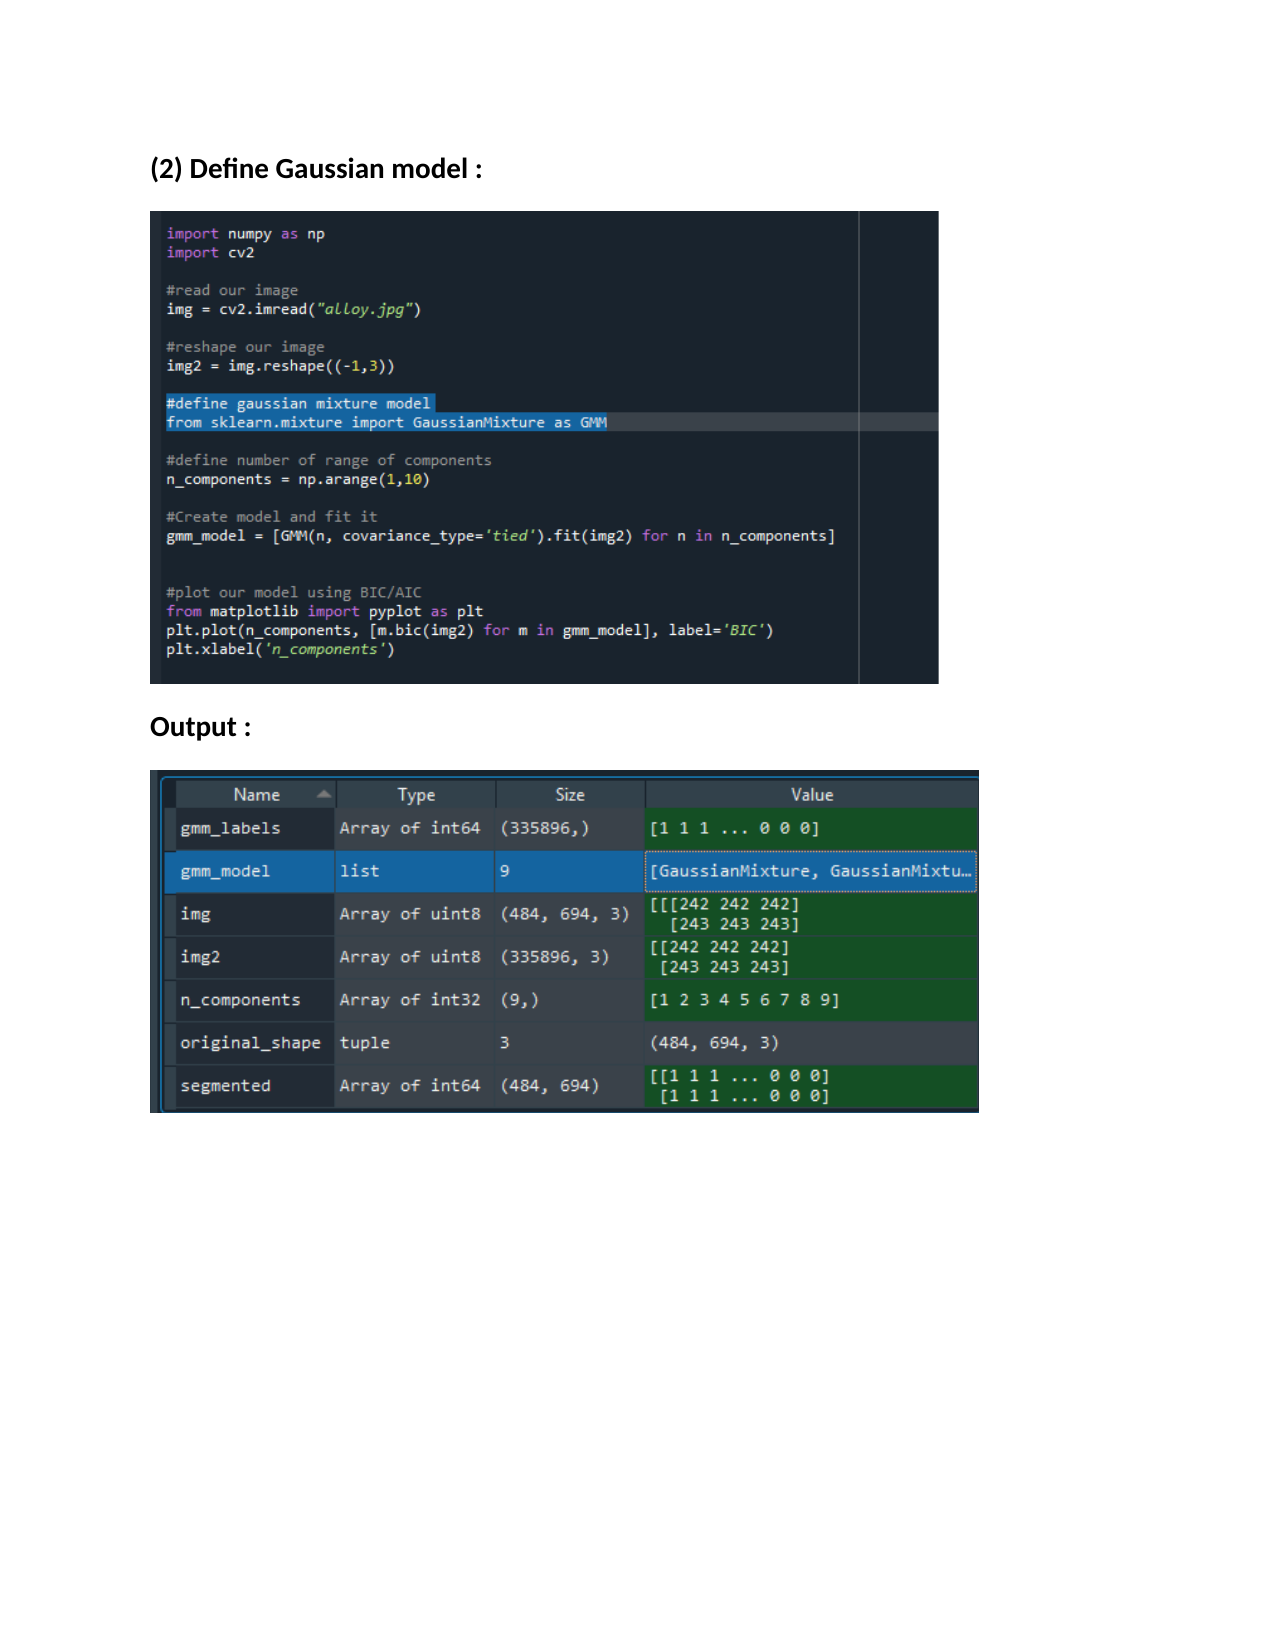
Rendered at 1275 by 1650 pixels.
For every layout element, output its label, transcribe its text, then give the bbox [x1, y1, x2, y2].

picture [150, 770, 979, 1113]
text Output : [150, 708, 1125, 744]
picture [150, 211, 939, 684]
text (2) Define Gaussian model : [150, 150, 1125, 186]
